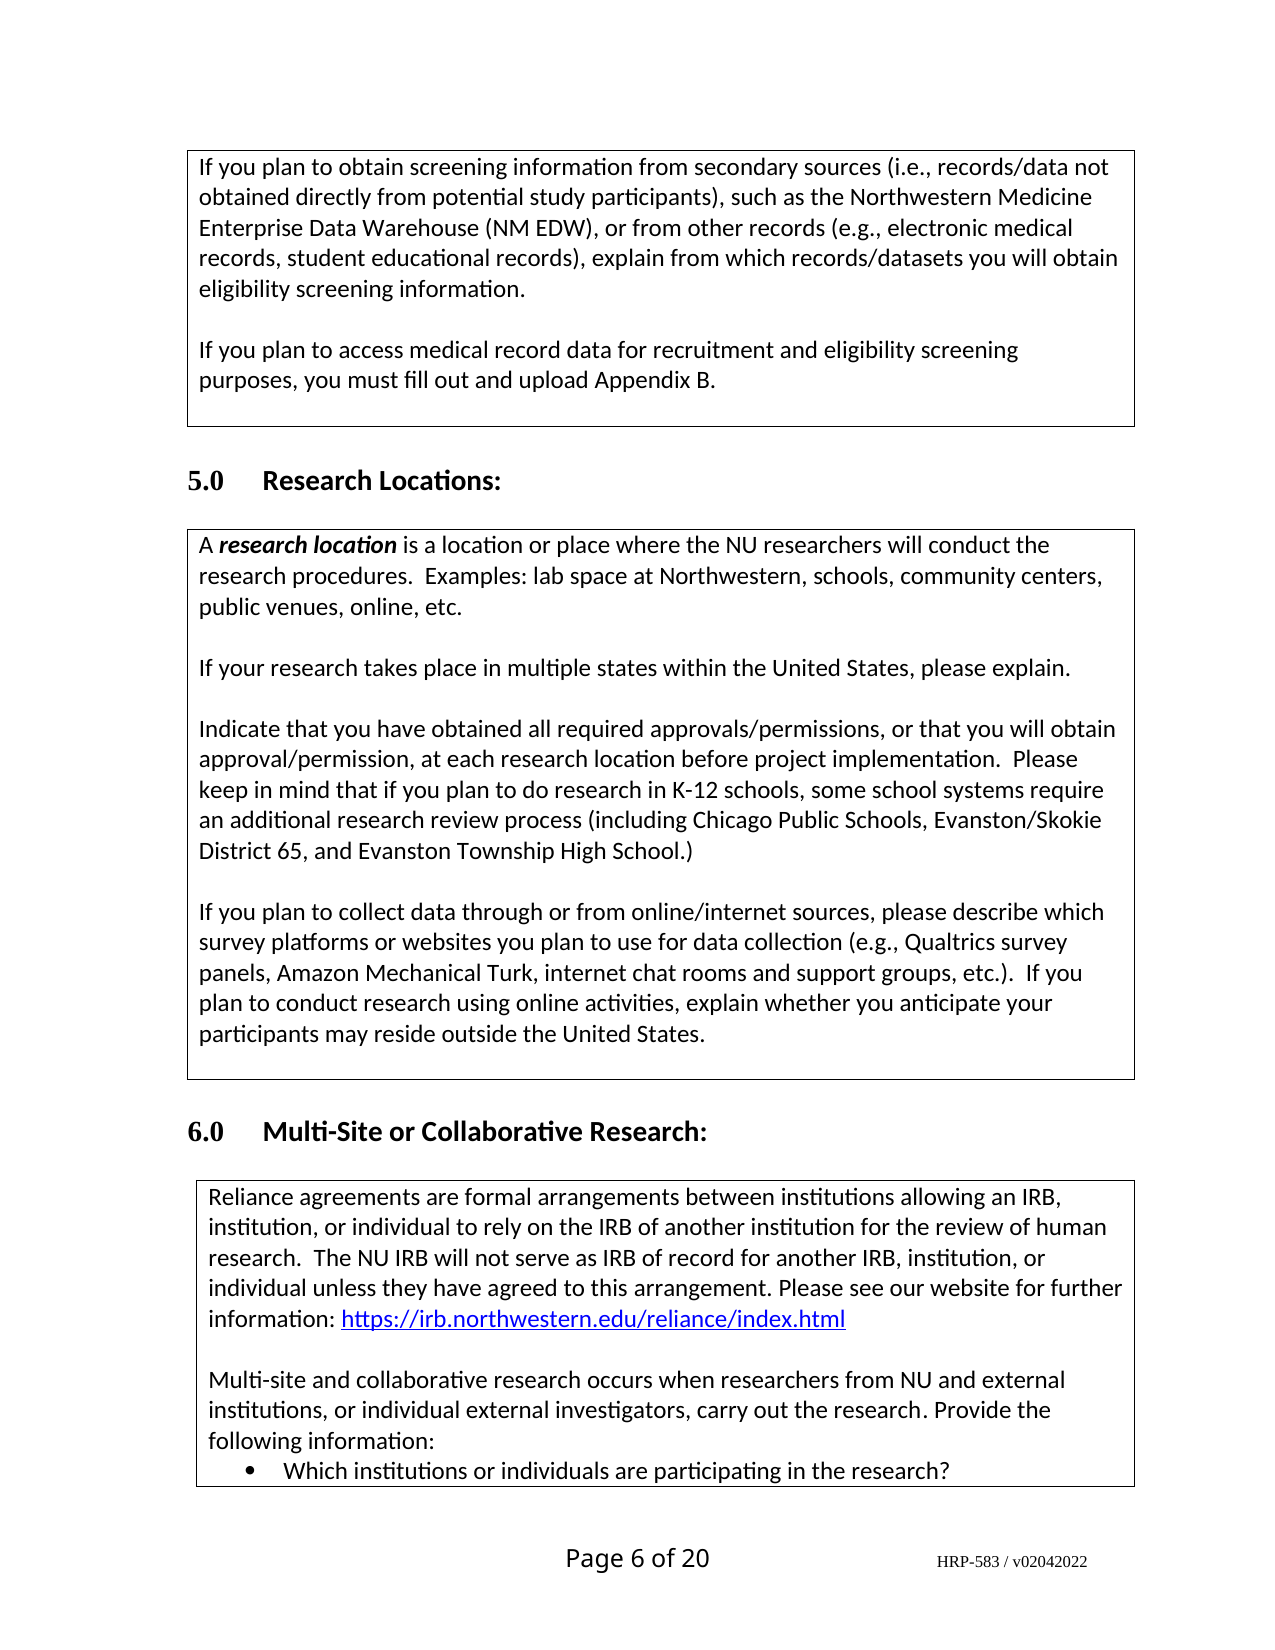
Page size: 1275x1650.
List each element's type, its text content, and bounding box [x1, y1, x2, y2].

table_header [188, 151, 1134, 426]
subtitle Research Locations: [187, 462, 1087, 498]
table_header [197, 1181, 1134, 1486]
table_header A research location is a location or place where the NU researchers will conduct the research procedures. Examples: lab space at Northwestern, schools, community centers, public venues, online, etc. If your research takes place in multiple states within the United States, please explain. Indicate that you have obtained all required approvals/permissions, or that you will obtain approval/permission, at each research location before project implementation. Please keep in mind that if you plan to do research in K-12 schools, some school systems require an additional research review process (including Chicago Public Schools, Evanston/Skokie District 65, and Evanston Township High School.) If you plan to collect data through or from online/internet sources, please describe which survey platforms or websites you plan to use for data collection (e.g., Qualtrics survey panels, Amazon Mechanical Turk, internet chat rooms and support groups, etc.). If you plan to conduct research using online activities, explain whether you anticipate your participants may reside outside the United States. [188, 530, 1134, 1079]
subtitle Multi-Site or Collaborative Research: [187, 1113, 1087, 1149]
